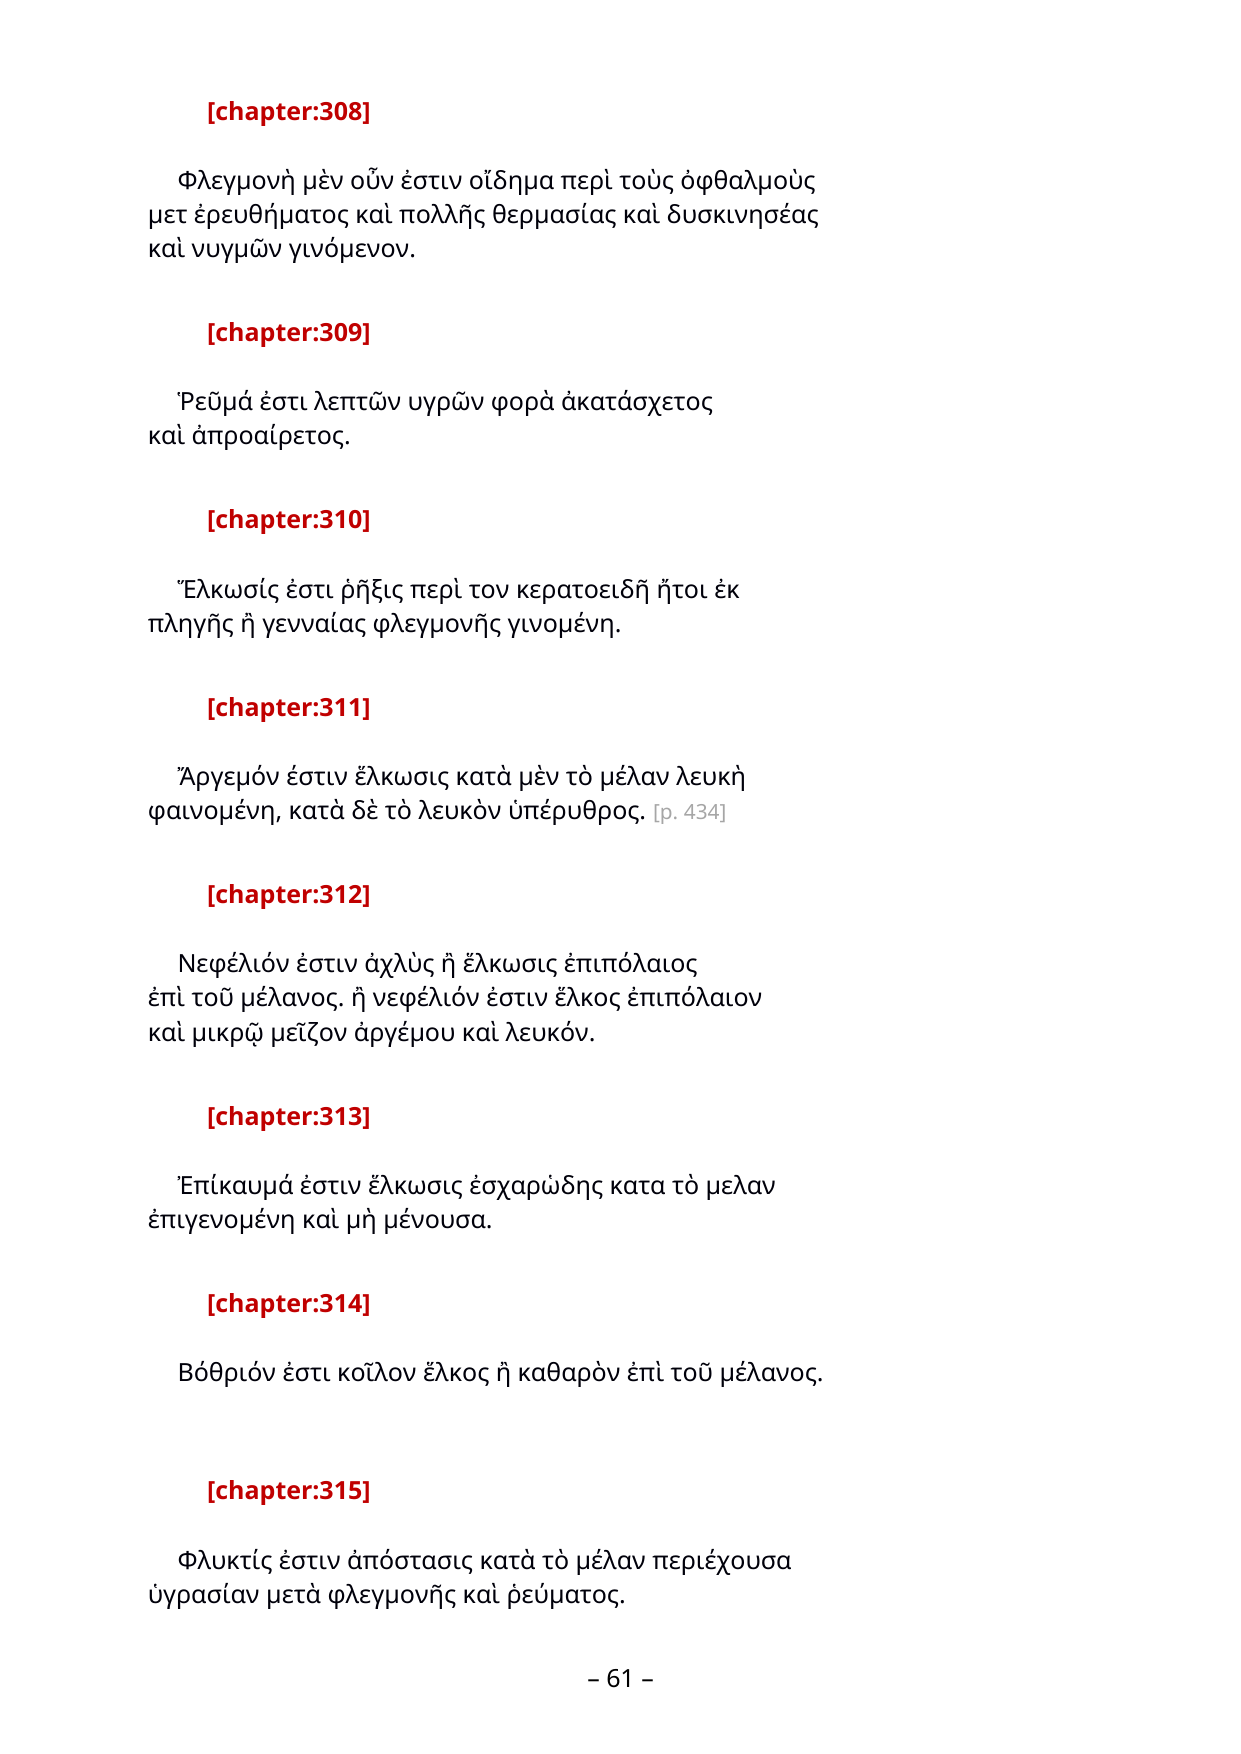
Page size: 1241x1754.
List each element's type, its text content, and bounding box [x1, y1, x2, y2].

subtitle [chapter:315] [207, 1473, 1092, 1507]
text Νεφέλιόν ἐστιν ἀχλὺς ἢ ἕλκωσις ἐπιπόλαιος ἐπὶ τοῦ μέλανος. ἢ νεφέλιόν ἐστιν ἕλκος ἐπιπόλαιον καὶ μικρῷ μεῖζον ἀργέμου καὶ λευκόν. [148, 946, 1092, 1048]
subtitle [chapter:313] [207, 1098, 1092, 1132]
subtitle [chapter:314] [207, 1286, 1092, 1320]
text Βόθριόν ἐστι κοῖλον ἕλκος ἢ καθαρὸν ἐπὶ τοῦ μέλανος. [148, 1355, 1092, 1423]
subtitle [chapter:309] [207, 314, 1092, 349]
text Ἕλκωσίς ἐστι ῥῆξις περὶ τον κερατοειδῆ ἤτοι ἐκ πληγῆς ἢ γενναίας φλεγμονῆς γινομένη. [148, 571, 1092, 639]
subtitle [chapter:310] [207, 502, 1092, 536]
text Ῥεῦμά ἐστι λεπτῶν υγρῶν φορὰ ἀκατάσχετος καὶ ἀπροαίρετος. [148, 384, 1092, 452]
subtitle [chapter:311] [207, 689, 1092, 723]
subtitle [chapter:312] [207, 877, 1092, 911]
subtitle [chapter:308] [207, 93, 1092, 127]
text Ἄργεμόν έστιν ἕλκωσις κατὰ μὲν τὸ μέλαν λευκὴ φαινομένη, κατὰ δὲ τὸ λευκὸν ὑπέρυθρος. [p. 434] [148, 759, 1092, 827]
text Φλεγμονὴ μὲν οὖν ἐστιν οἴδημα περὶ τοὺς ὀφθαλμοὺς μετ ἐρευθήματος καὶ πολλῆς θερμασίας καὶ δυσκινησέας καὶ νυγμῶν γινόμενον. [148, 162, 1092, 264]
text Ἐπίκαυμά ἐστιν ἕλκωσις ἐσχαρὡδης κατα τὸ μελαν ἐπιγενομένη καὶ μὴ μένουσα. [148, 1167, 1092, 1236]
text Φλυκτίς ἐστιν ἀπόστασις κατὰ τὸ μέλαν περιέχουσα ὑγρασίαν μετὰ φλεγμονῆς καὶ ῥεύματος. [148, 1542, 1092, 1610]
